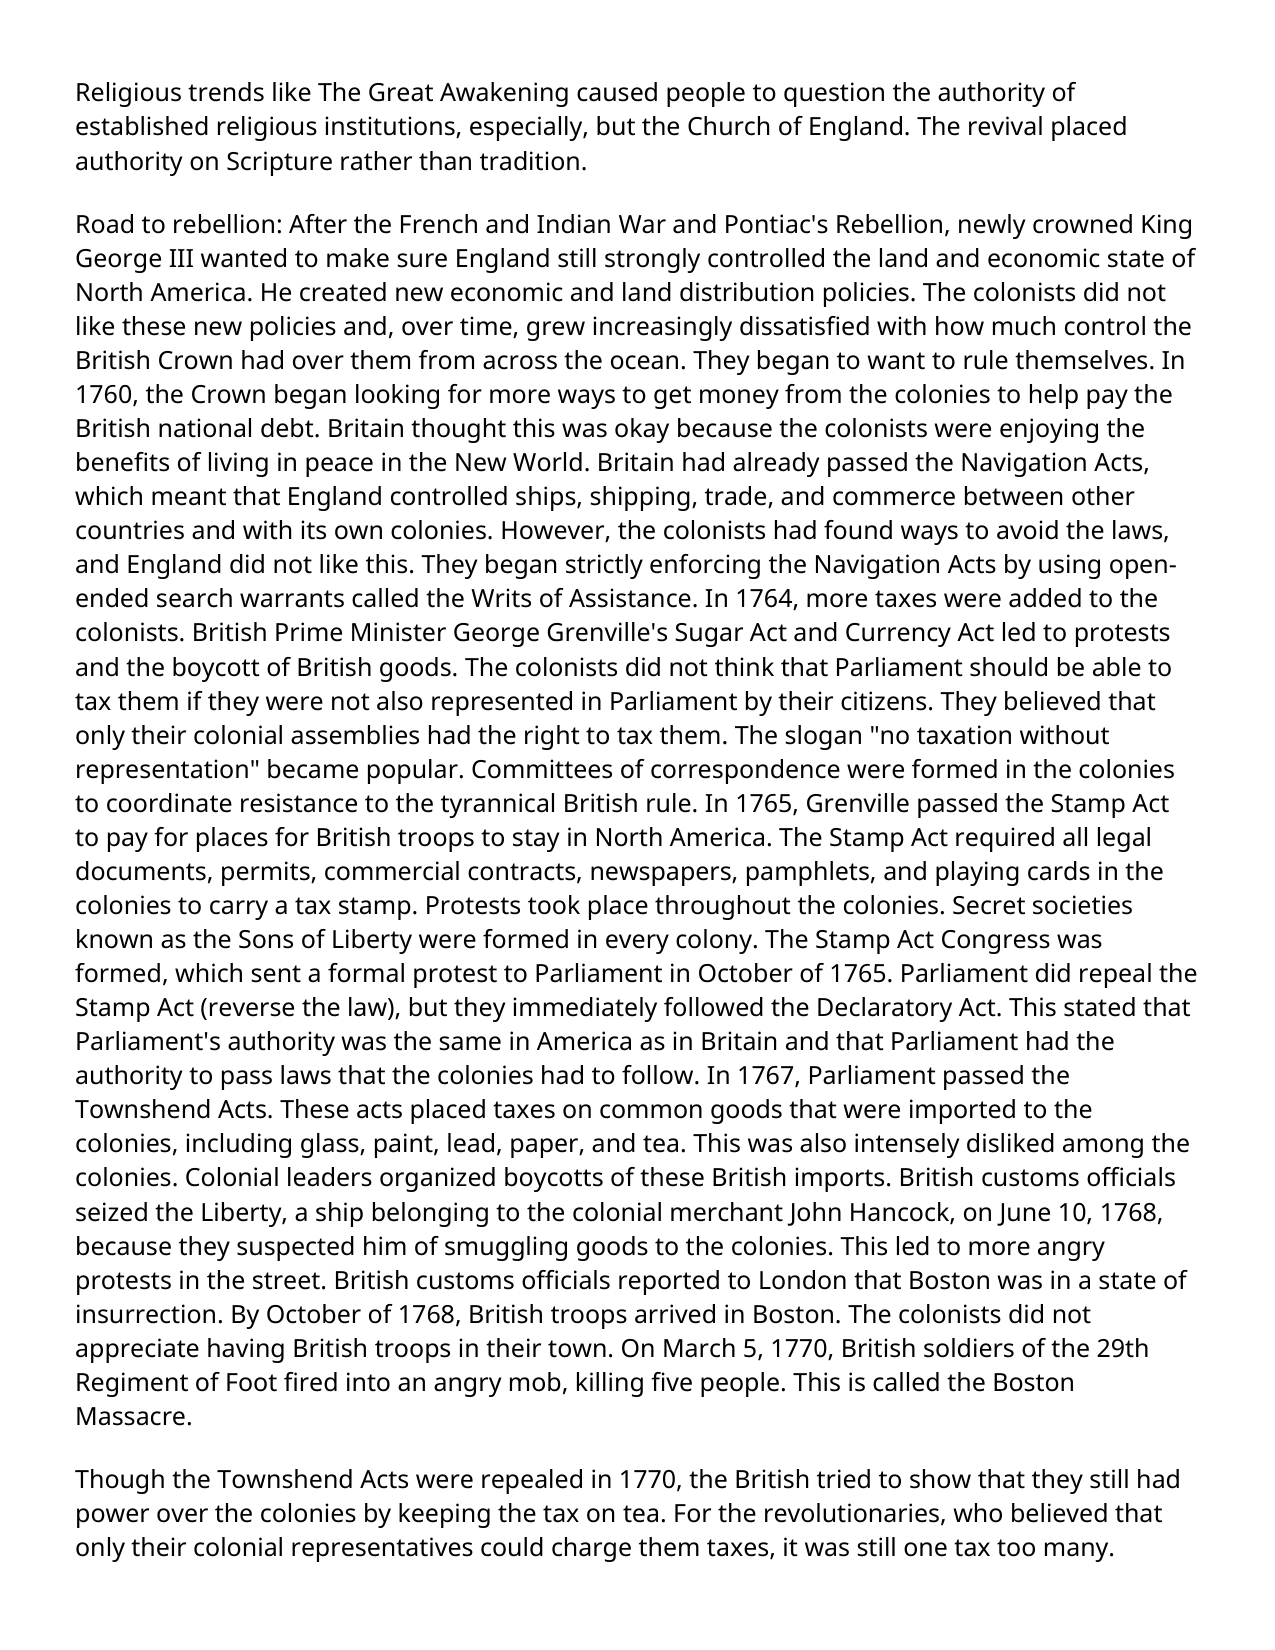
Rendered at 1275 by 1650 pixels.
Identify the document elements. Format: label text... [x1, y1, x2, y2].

text Road to rebellion: After the French and Indian War and Pontiac's Rebellion, newly crowned King George III wanted to make sure England still strongly controlled the land and economic state of North America. He created new economic and land distribution policies. The colonists did not like these new policies and, over time, grew increasingly dissatisfied with how much control the British Crown had over them from across the ocean. They began to want to rule themselves. In 1760, the Crown began looking for more ways to get money from the colonies to help pay the British national debt. Britain thought this was okay because the colonists were enjoying the benefits of living in peace in the New World. Britain had already passed the Navigation Acts, which meant that England controlled ships, shipping, trade, and commerce between other countries and with its own colonies. However, the colonists had found ways to avoid the laws, and England did not like this. They began strictly enforcing the Navigation Acts by using open-ended search warrants called the Writs of Assistance. In 1764, more taxes were added to the colonists. British Prime Minister George Grenville's Sugar Act and Currency Act led to protests and the boycott of British goods. The colonists did not think that Parliament should be able to tax them if they were not also represented in Parliament by their citizens. They believed that only their colonial assemblies had the right to tax them. The slogan "no taxation without representation" became popular. Committees of correspondence were formed in the colonies to coordinate resistance to the tyrannical British rule. In 1765, Grenville passed the Stamp Act to pay for places for British troops to stay in North America. The Stamp Act required all legal documents, permits, commercial contracts, newspapers, pamphlets, and playing cards in the colonies to carry a tax stamp. Protests took place throughout the colonies. Secret societies known as the Sons of Liberty were formed in every colony. The Stamp Act Congress was formed, which sent a formal protest to Parliament in October of 1765. Parliament did repeal the Stamp Act (reverse the law), but they immediately followed the Declaratory Act. This stated that Parliament's authority was the same in America as in Britain and that Parliament had the authority to pass laws that the colonies had to follow. In 1767, Parliament passed the Townshend Acts. These acts placed taxes on common goods that were imported to the colonies, including glass, paint, lead, paper, and tea. This was also intensely disliked among the colonies. Colonial leaders organized boycotts of these British imports. British customs officials seized the Liberty, a ship belonging to the colonial merchant John Hancock, on June 10, 1768, because they suspected him of smuggling goods to the colonies. This led to more angry protests in the street. British customs officials reported to London that Boston was in a state of insurrection. By October of 1768, British troops arrived in Boston. The colonists did not appreciate having British troops in their town. On March 5, 1770, British soldiers of the 29th Regiment of Foot fired into an angry mob, killing five people. This is called the Boston Massacre. [75, 206, 1200, 1433]
text Religious trends like The Great Awakening caused people to question the authority of established religious institutions, especially, but the Church of England. The revival placed authority on Scripture rather than tradition. [75, 75, 1200, 177]
text Though the Townshend Acts were repealed in 1770, the British tried to show that they still had power over the colonies by keeping the tax on tea. For the revolutionaries, who believed that only their colonial representatives could charge them taxes, it was still one tax too many. [75, 1462, 1200, 1564]
